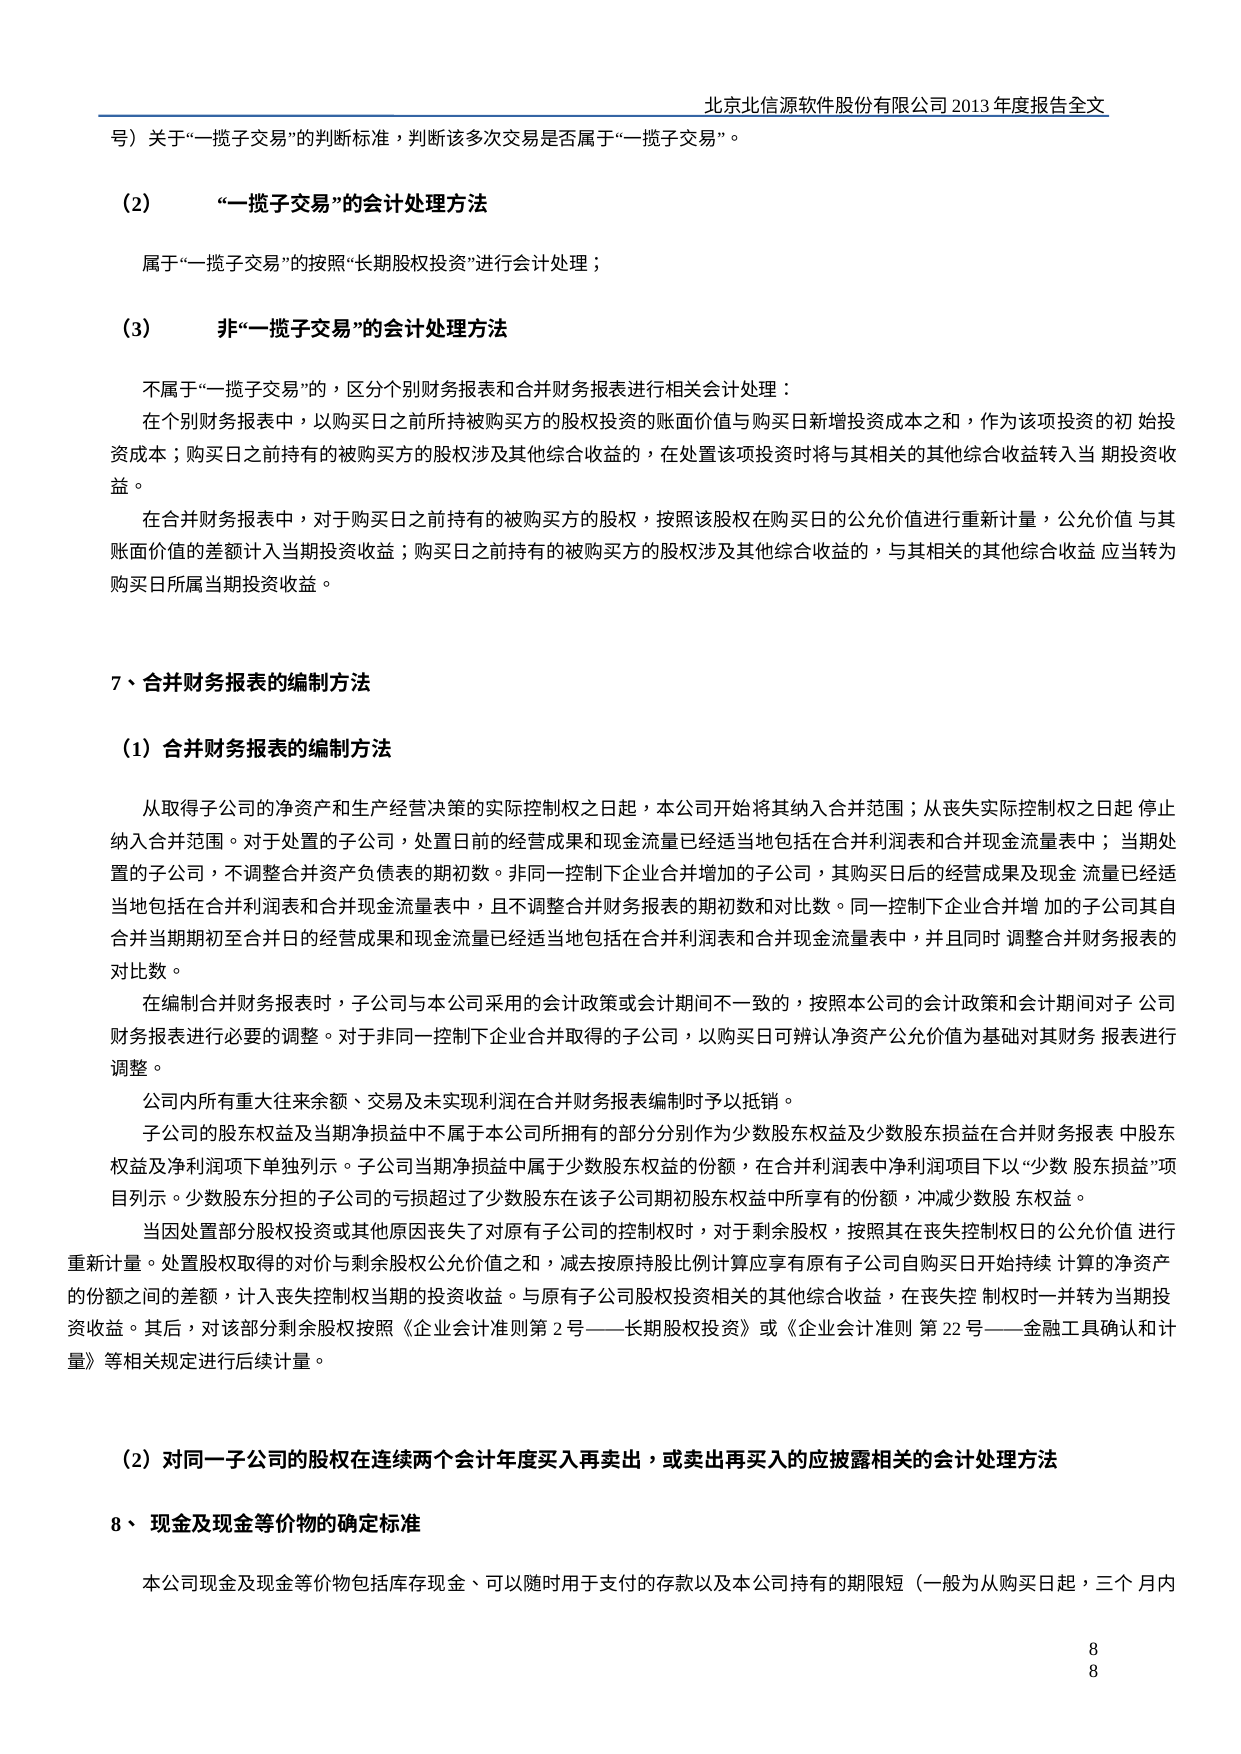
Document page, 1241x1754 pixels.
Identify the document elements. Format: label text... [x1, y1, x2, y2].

text 在合并财务报表中，对于购买日之前持有的被购买方的股权，按照该股权在购买日的公允价值进行重新计量，公允价值 与其账面价值的差额计入当期投资收益；购买日之前持有的被购买方的股权涉及其他综合收益的，与其相关的其他综合收益 应当转为购买日所属当期投资收益。 [111, 500, 1177, 597]
text 在个别财务报表中，以购买日之前所持被购买方的股权投资的账面价值与购买日新增投资成本之和，作为该项投资的初 始投资成本；购买日之前持有的被购买方的股权涉及其他综合收益的，在处置该项投资时将与其相关的其他综合收益转入当 期投资收益。 [111, 402, 1177, 500]
text （1）合并财务报表的编制方法 [67, 734, 1177, 763]
text 不属于“一揽子交易”的，区分个别财务报表和合并财务报表进行相关会计处理： [67, 370, 1177, 402]
text 从取得子公司的净资产和生产经营决策的实际控制权之日起，本公司开始将其纳入合并范围；从丧失实际控制权之日起 停止纳入合并范围。对于处置的子公司，处置日前的经营成果和现金流量已经适当地包括在合并利润表和合并现金流量表中； 当期处置的子公司，不调整合并资产负债表的期初数。非同一控制下企业合并增加的子公司，其购买日后的经营成果及现金 流量已经适当地包括在合并利润表和合并现金流量表中，且不调整合并财务报表的期初数和对比数。同一控制下企业合并增 加的子公司其自合并当期期初至合并日的经营成果和现金流量已经适当地包括在合并利润表和合并现金流量表中，并且同时 调整合并财务报表的对比数。 [111, 790, 1177, 985]
text （2）对同一子公司的股权在连续两个会计年度买入再卖出，或卖出再买入的应披露相关的会计处理方法 [67, 1446, 1177, 1474]
text 属于“一揽子交易”的按照“长期股权投资”进行会计处理； [67, 244, 1177, 277]
text 子公司的股东权益及当期净损益中不属于本公司所拥有的部分分别作为少数股东权益及少数股东损益在合并财务报表 中股东权益及净利润项下单独列示。子公司当期净损益中属于少数股东权益的份额，在合并利润表中净利润项目下以“少数 股东损益”项目列示。少数股东分担的子公司的亏损超过了少数股东在该子公司期初股东权益中所享有的份额，冲减少数股 东权益。 [111, 1115, 1177, 1212]
text 在编制合并财务报表时，子公司与本公司采用的会计政策或会计期间不一致的，按照本公司的会计政策和会计期间对子 公司财务报表进行必要的调整。对于非同一控制下企业合并取得的子公司，以购买日可辨认净资产公允价值为基础对其财务 报表进行调整。 [111, 985, 1177, 1082]
text 8、 现金及现金等价物的确定标准 [67, 1509, 1177, 1538]
text 7、合并财务报表的编制方法 [67, 668, 1177, 697]
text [111, 1565, 1177, 1597]
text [111, 120, 1177, 151]
text （2） “一揽子交易”的会计处理方法 [67, 189, 1177, 217]
text 当因处置部分股权投资或其他原因丧失了对原有子公司的控制权时，对于剩余股权，按照其在丧失控制权日的公允价值 进行重新计量。处置股权取得的对价与剩余股权公允价值之和，减去按原持股比例计算应享有原有子公司自购买日开始持续 计算的净资产的份额之间的差额，计入丧失控制权当期的投资收益。与原有子公司股权投资相关的其他综合收益，在丧失控 制权时一并转为当期投资收益。其后，对该部分剩余股权按照《企业会计准则第2号——长期股权投资》或《企业会计准则 第22号——金融工具确认和计量》等相关规定进行后续计量。 [67, 1212, 1177, 1375]
text 公司内所有重大往来余额、交易及未实现利润在合并财务报表编制时予以抵销。 [67, 1082, 1177, 1115]
text （3） 非“一揽子交易”的会计处理方法 [67, 314, 1177, 343]
